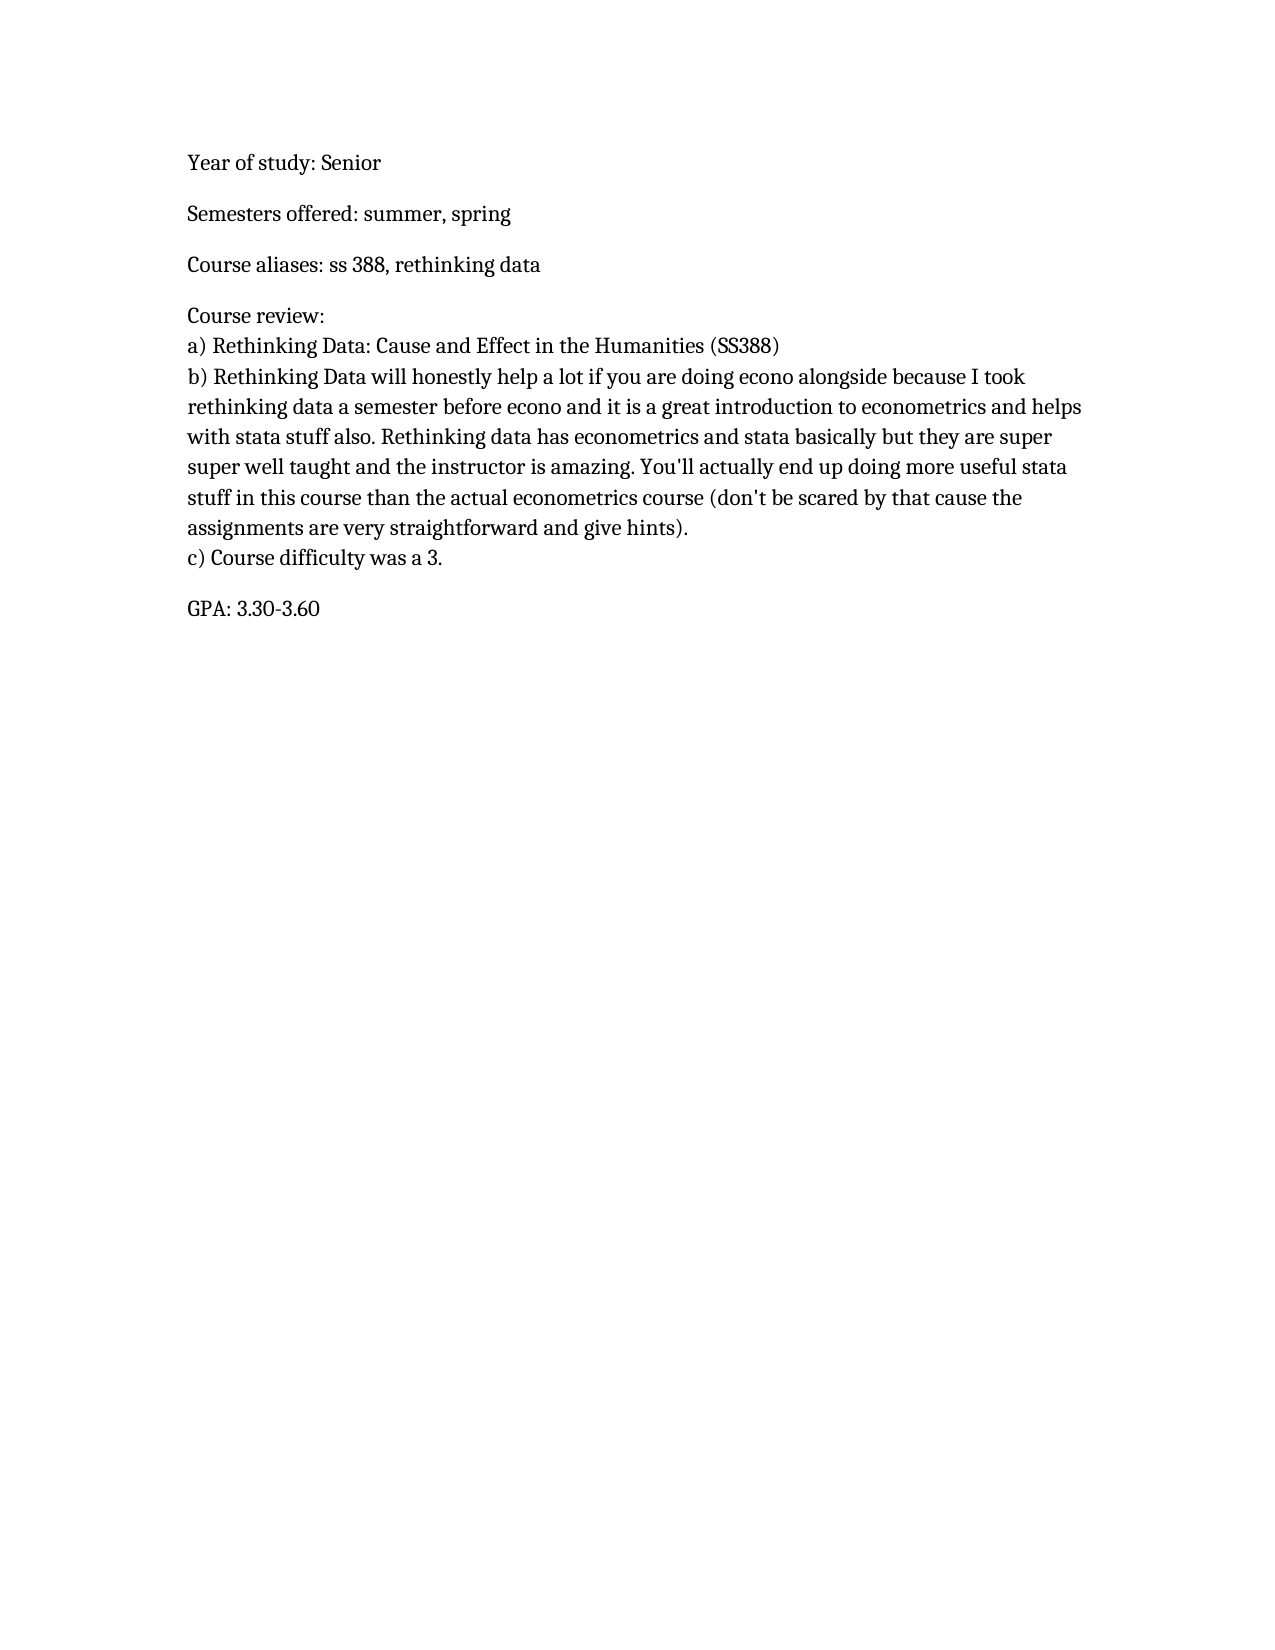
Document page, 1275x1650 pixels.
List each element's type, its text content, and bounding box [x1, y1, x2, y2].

text GPA: 3.30-3.60 [187, 596, 1087, 622]
text Course review: a) Rethinking Data: Cause and Effect in the Humanities (SS388) b) Rethinking Data will honestly help a lot if you are doing econo alongside because I took rethinking data a semester before econo and it is a great introduction to econometrics and helps with stata stuff also. Rethinking data has econometrics and stata basically but they are super super well taught and the instructor is amazing. You'll actually end up doing more useful stata stuff in this course than the actual econometrics course (don't be scared by that cause the assignments are very straightforward and give hints). c) Course difficulty was a 3. [187, 303, 1087, 571]
text Semesters offered: summer, spring [187, 201, 1087, 227]
text Year of study: Senior [187, 150, 1087, 176]
text Course aliases: ss 388, rethinking data [187, 252, 1087, 278]
